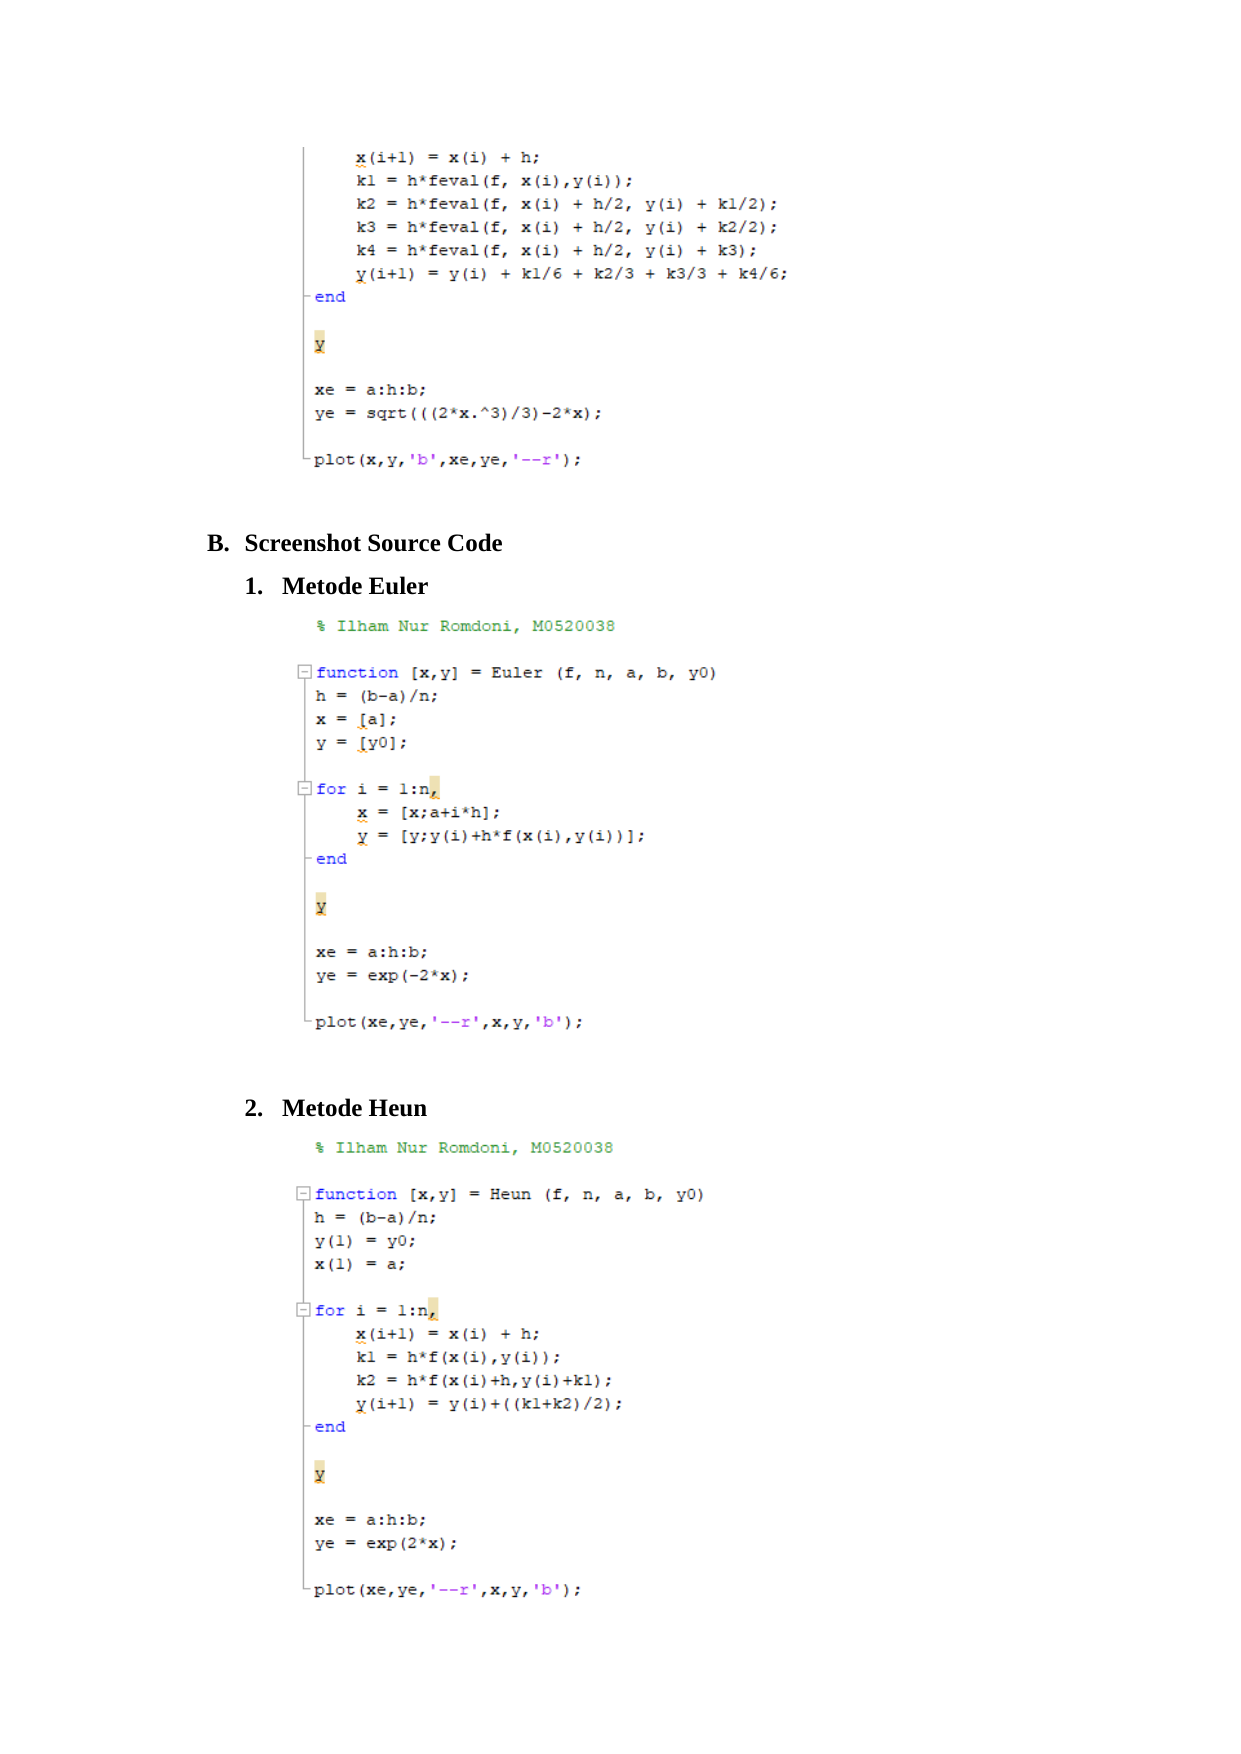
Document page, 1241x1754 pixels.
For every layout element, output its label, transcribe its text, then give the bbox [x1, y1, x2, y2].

list Metode Heun [244, 1093, 1092, 1122]
picture [281, 1136, 1089, 1605]
list Metode Euler [244, 571, 1092, 599]
picture [281, 613, 1089, 1036]
picture [281, 147, 1089, 471]
list Screenshot Source Code [207, 528, 1092, 556]
